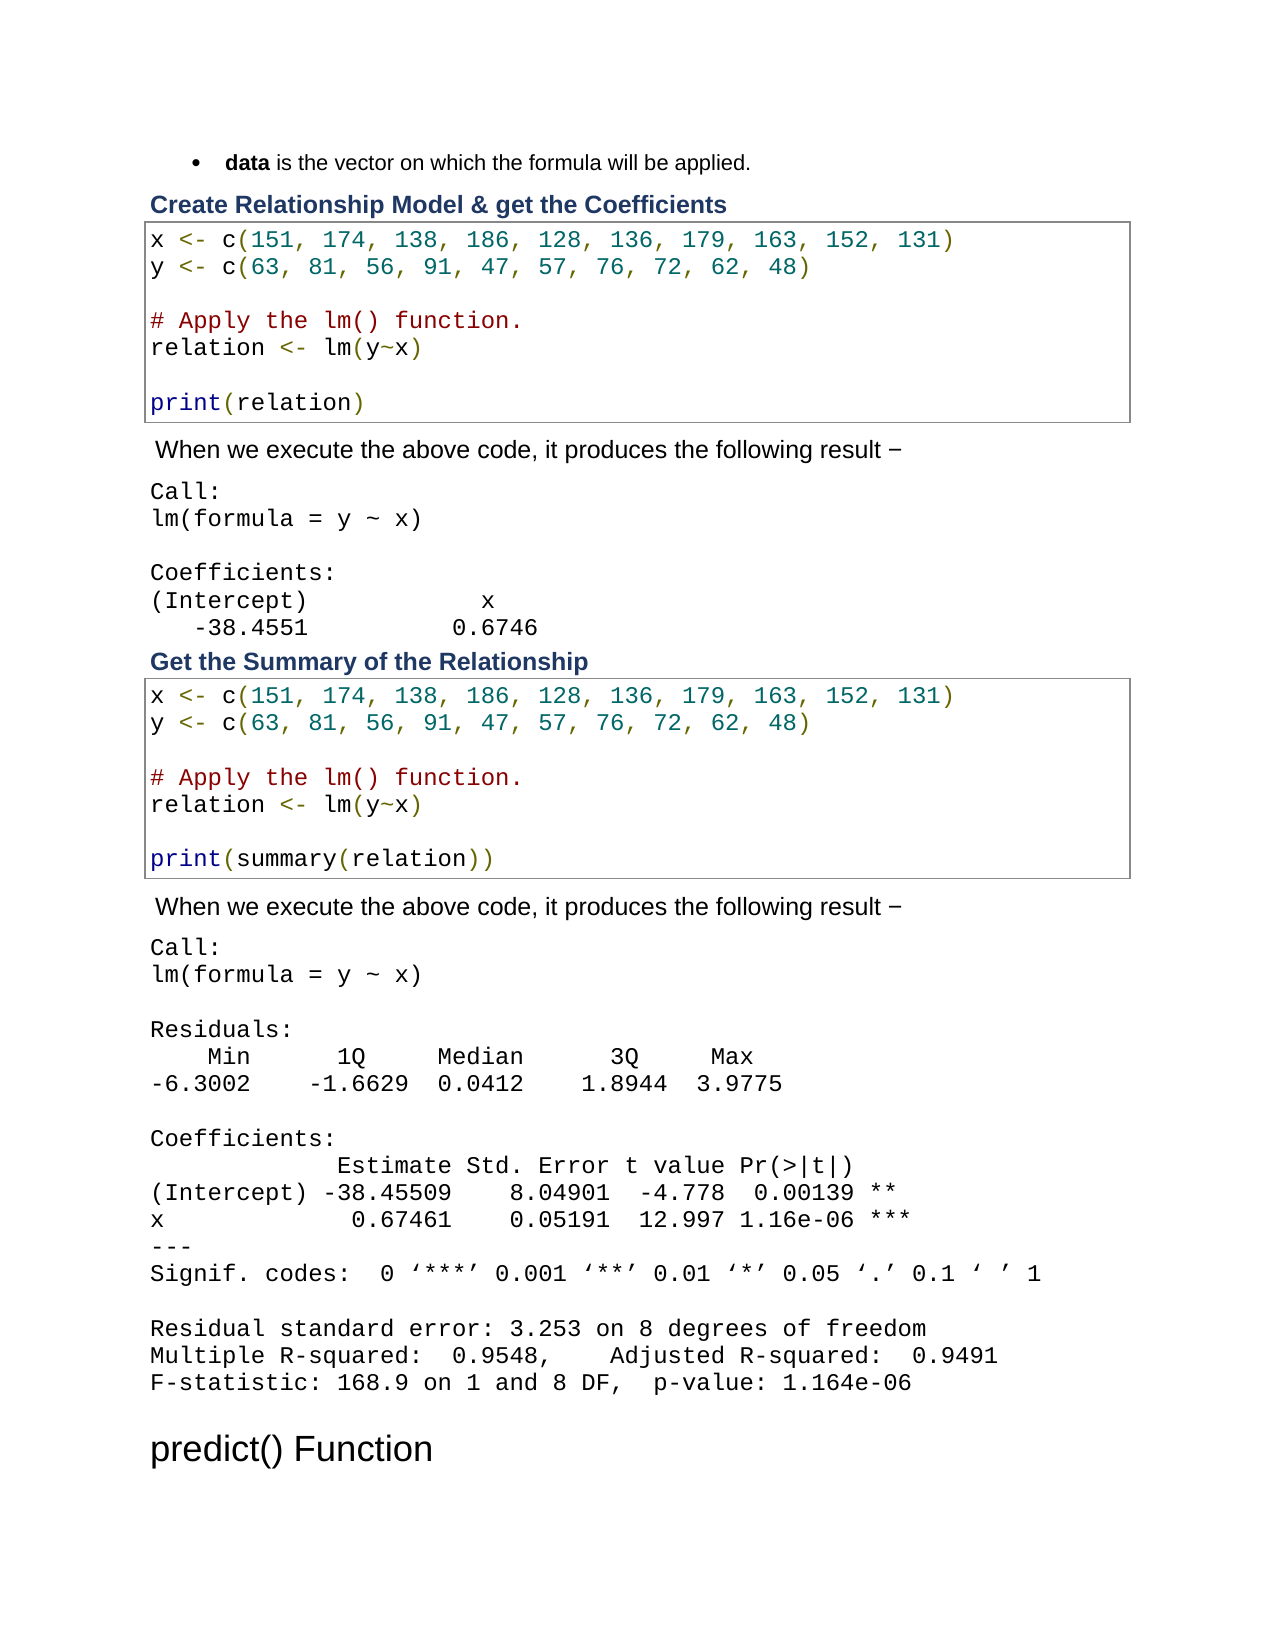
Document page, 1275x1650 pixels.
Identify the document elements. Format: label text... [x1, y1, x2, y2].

text Coefficients: [150, 561, 1125, 588]
text relation <- lm(y~x) [150, 792, 1125, 819]
text # Apply the lm() function. [150, 308, 1125, 336]
text lm(formula = y ~ x) [150, 963, 1125, 990]
subtitle Create Relationship Model & get the Coefficients [150, 190, 1125, 219]
text Multiple R-squared: 0.9548, Adjusted R-squared: 0.9491 [150, 1343, 1125, 1371]
text Estimate Std. Error t value Pr(>|t|) [150, 1153, 1125, 1180]
text --- [150, 1235, 1125, 1262]
subtitle predict() Function [150, 1427, 1125, 1469]
text print(relation) [146, 384, 1129, 422]
text Residual standard error: 3.253 on 8 degrees of freedom [150, 1316, 1125, 1343]
text Call: [150, 936, 1125, 963]
text Coefficients: [150, 1126, 1125, 1153]
text Residuals: [150, 1017, 1125, 1044]
text relation <- lm(y~x) [150, 336, 1125, 363]
text (Intercept) -38.45509 8.04901 -4.778 0.00139 ** [150, 1180, 1125, 1207]
text F-statistic: 168.9 on 1 and 8 DF, p-value: 1.164e-06 [150, 1371, 1125, 1398]
text Signif. codes: 0 ‘***’ 0.001 ‘**’ 0.01 ‘*’ 0.05 ‘.’ 0.1 ‘ ’ 1 [150, 1262, 1125, 1289]
text x <- c(151, 174, 138, 186, 128, 136, 179, 163, 152, 131) [146, 679, 1129, 711]
text # Apply the lm() function. [150, 765, 1125, 792]
text Min 1Q Median 3Q Max [150, 1044, 1125, 1072]
text Call: [150, 479, 1125, 506]
subtitle Get the Summary of the Relationship [150, 647, 1125, 675]
text lm(formula = y ~ x) [150, 506, 1125, 534]
text print(summary(relation)) [146, 841, 1129, 878]
text -6.3002 -1.6629 0.0412 1.8944 3.9775 [150, 1072, 1125, 1099]
list data is the vector on which the formula will be applied. [192, 150, 1120, 175]
text y <- c(63, 81, 56, 91, 47, 57, 76, 72, 62, 48) [150, 254, 1125, 281]
text When we execute the above code, it produces the following result − [155, 436, 1120, 464]
text y <- c(63, 81, 56, 91, 47, 57, 76, 72, 62, 48) [150, 711, 1125, 738]
text When we execute the above code, it produces the following result − [155, 892, 1120, 921]
text x <- c(151, 174, 138, 186, 128, 136, 179, 163, 152, 131) [146, 223, 1129, 254]
text x 0.67461 0.05191 12.997 1.16e-06 *** [150, 1207, 1125, 1235]
text -38.4551 0.6746 [150, 615, 1125, 642]
text (Intercept) x [150, 588, 1125, 615]
